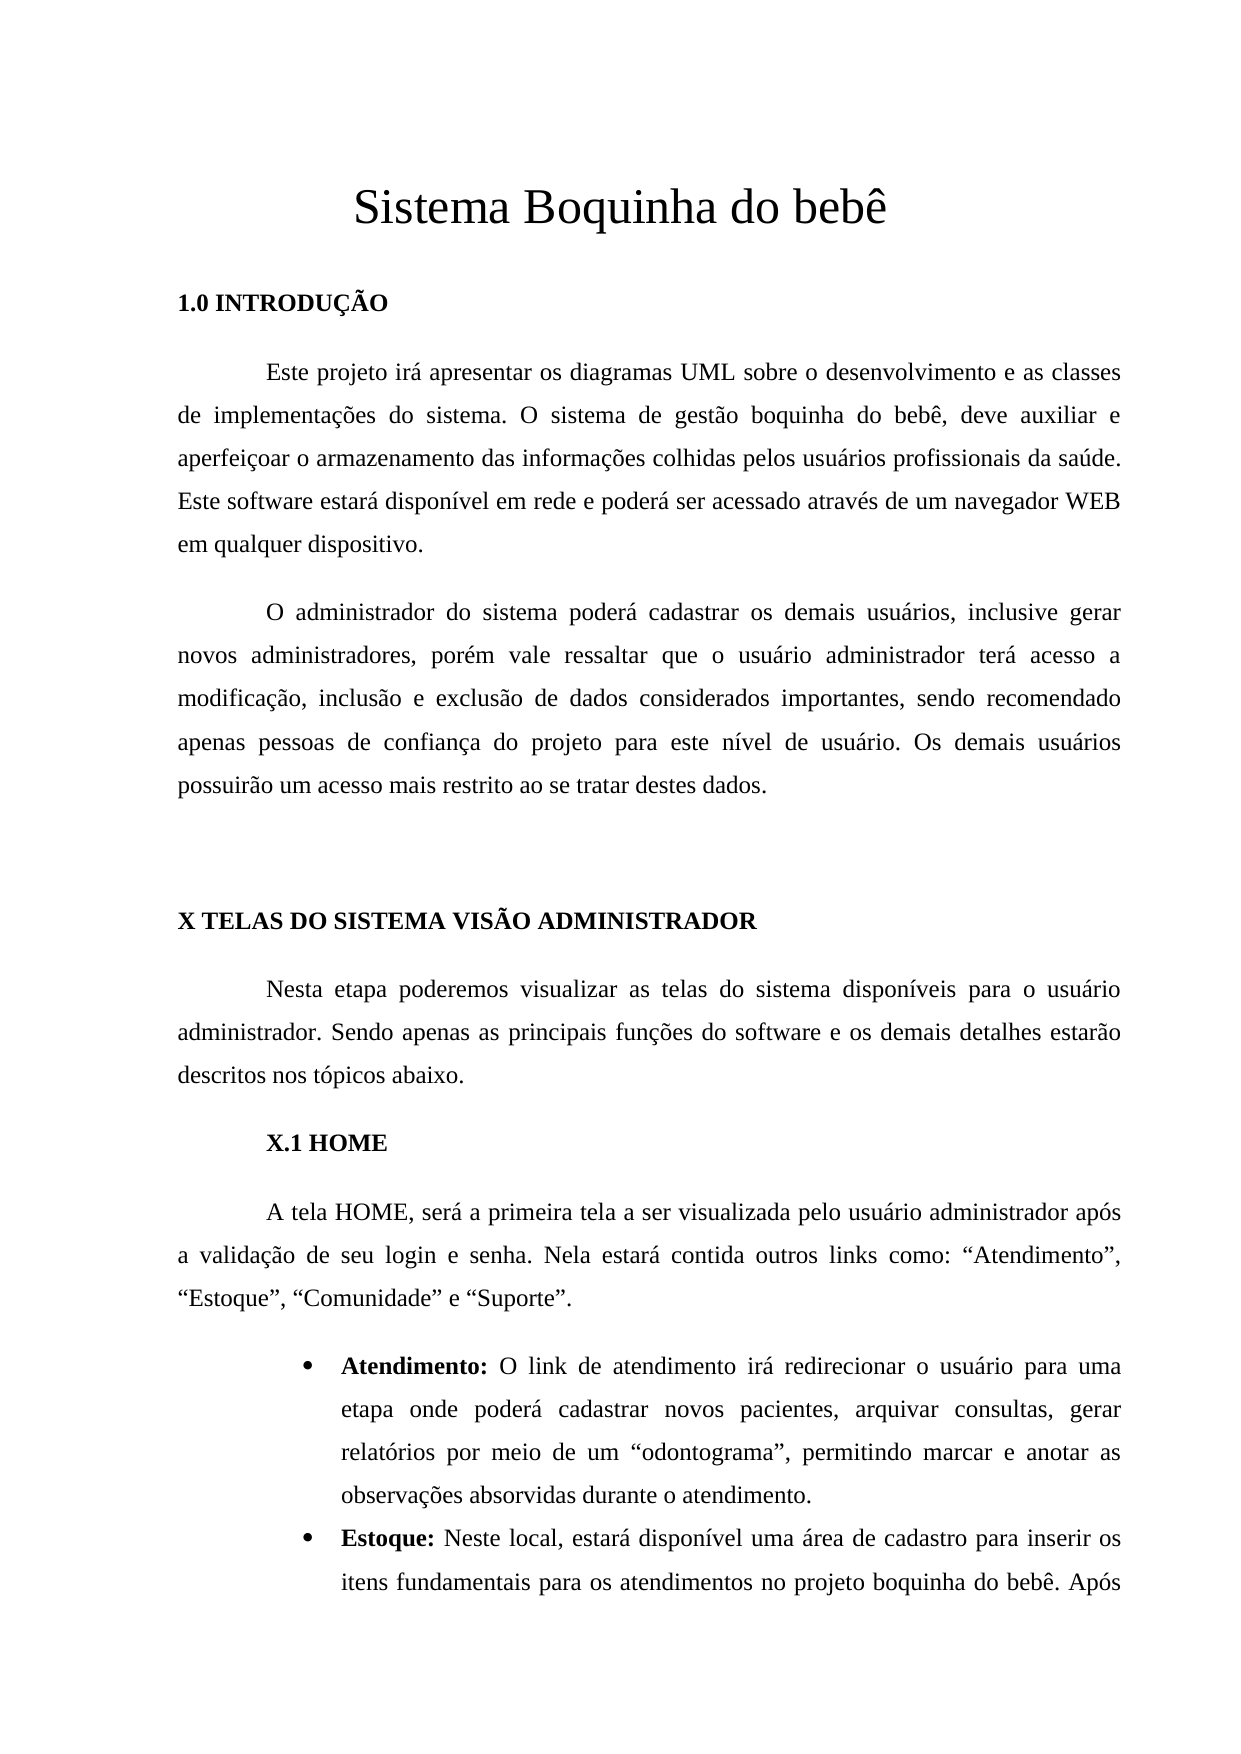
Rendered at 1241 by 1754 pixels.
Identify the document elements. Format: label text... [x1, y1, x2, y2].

text Este projeto irá apresentar os diagramas UML sobre o desenvolvimento e as classes de implementações do sistema. O sistema de gestão boquinha do bebê, deve auxiliar e aperfeiçoar o armazenamento das informações colhidas pelos usuários profissionais da saúde. Este software estará disponível em rede e poderá ser acessado através de um navegador WEB em qualquer dispositivo. [177, 357, 1122, 558]
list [303, 1523, 1122, 1595]
text X.1 HOME [177, 1128, 1122, 1157]
text 1.0 INTRODUÇÃO [177, 288, 1122, 317]
text Nesta etapa poderemos visualizar as telas do sistema disponíveis para o usuário administrador. Sendo apenas as principais funções do software e os demais detalhes estarão descritos nos tópicos abaixo. [177, 974, 1122, 1089]
text Sistema Boquinha do bebê [118, 177, 1122, 235]
text O administrador do sistema poderá cadastrar os demais usuários, inclusive gerar novos administradores, porém vale ressaltar que o usuário administrador terá acesso a modificação, inclusão e exclusão de dados considerados importantes, sendo recomendado apenas pessoas de confiança do projeto para este nível de usuário. Os demais usuários possuirão um acesso mais restrito ao se tratar destes dados. [177, 597, 1122, 798]
text A tela HOME, será a primeira tela a ser visualizada pelo usuário administrador após a validação de seu login e senha. Nela estará contida outros links como: “Atendimento”, “Estoque”, “Comunidade” e “Suporte”. [177, 1197, 1122, 1312]
list Atendimento: O link de atendimento irá redirecionar o usuário para uma etapa onde poderá cadastrar novos pacientes, arquivar consultas, gerar relatórios por meio de um “odontograma”, permitindo marcar e anotar as observações absorvidas durante o atendimento. [303, 1351, 1122, 1509]
text X TELAS DO SISTEMA VISÃO ADMINISTRADOR [177, 906, 1122, 935]
